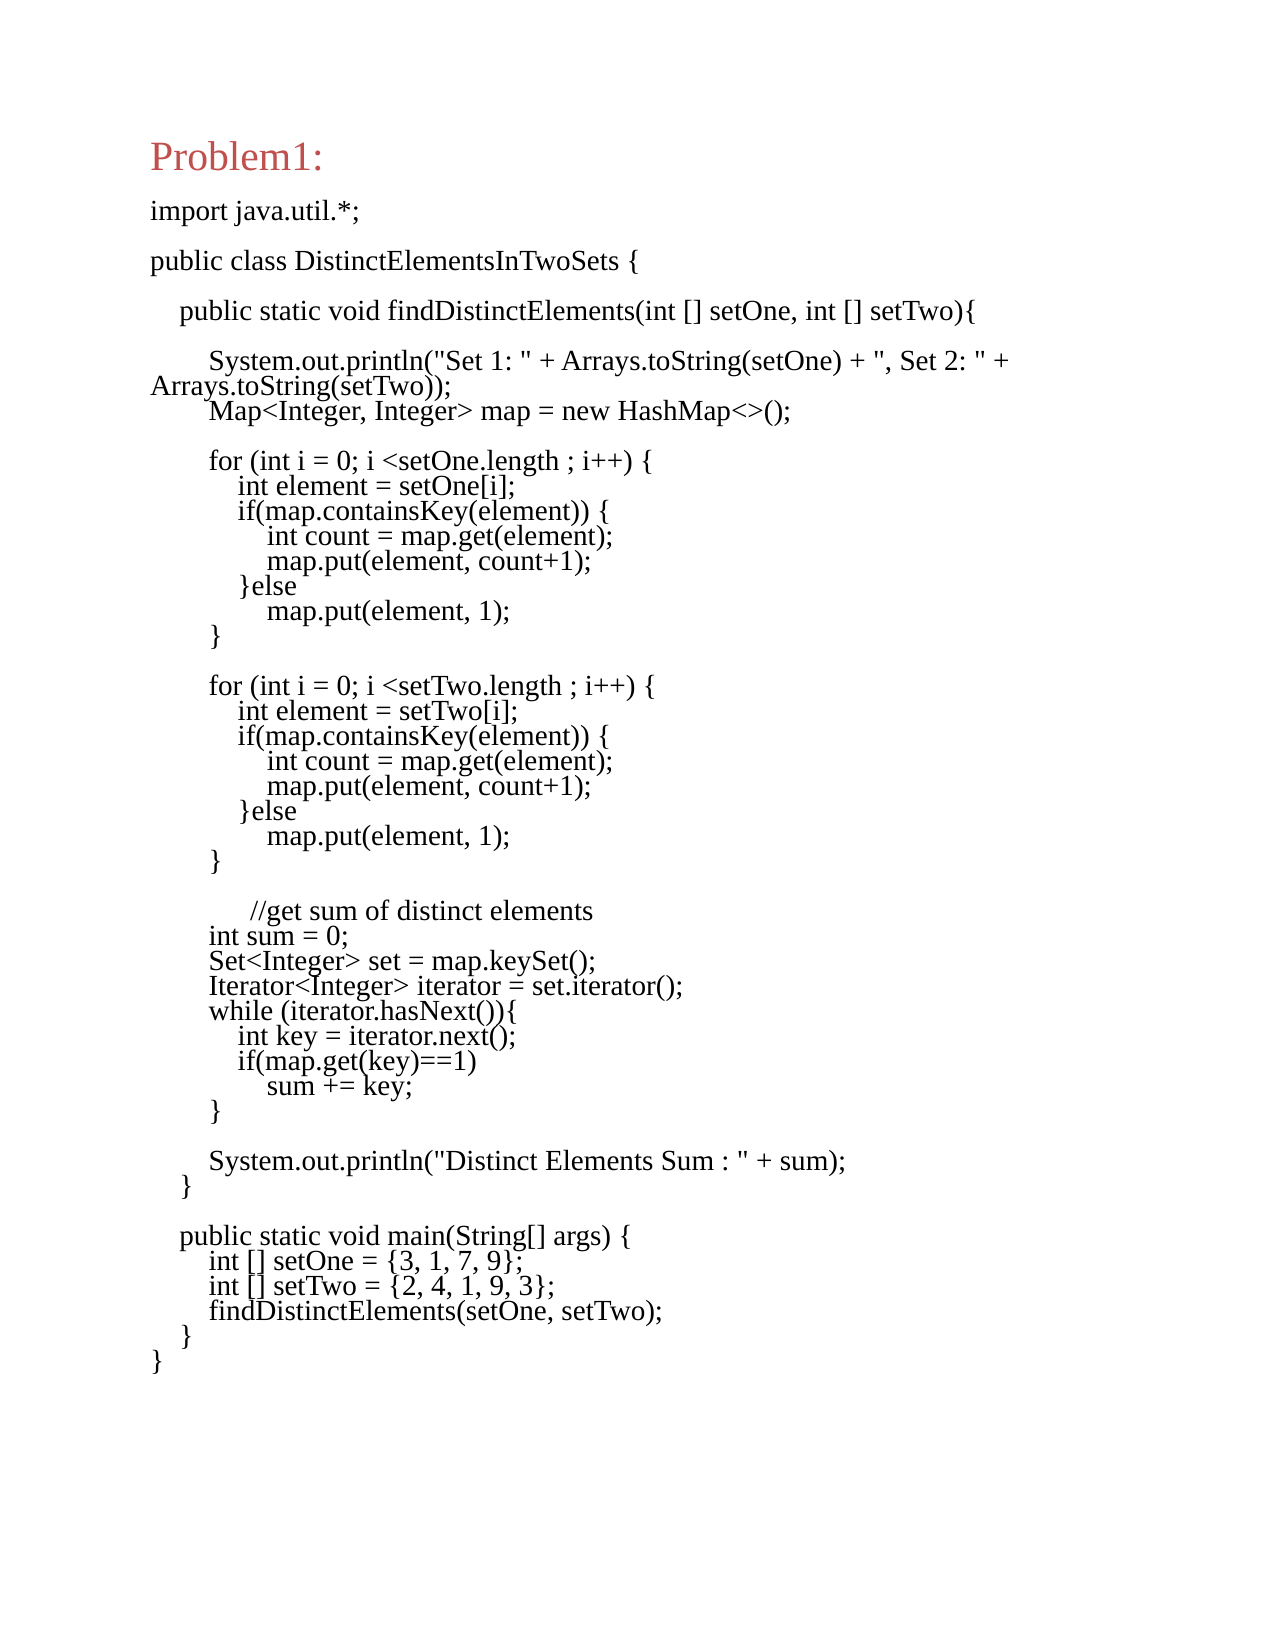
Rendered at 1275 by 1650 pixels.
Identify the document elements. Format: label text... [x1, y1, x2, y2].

text System.out.println("Distinct Elements Sum : " + sum); [427, 1150, 1125, 1175]
text map.put(element, count+1); [365, 550, 1125, 575]
text if(map.containsKey(element)) { [259, 500, 475, 525]
text } [150, 850, 1125, 875]
text int count = map.get(element); [497, 750, 1125, 775]
text int element = setTwo[i]; [150, 700, 1125, 725]
text } [150, 625, 1125, 650]
text if(map.containsKey(element)) { [150, 725, 262, 750]
text }else [150, 800, 1125, 825]
text int key = iterator.next(); [492, 1025, 1125, 1050]
text if(map.containsKey(element)) { [259, 725, 475, 750]
text for (int i = 0; i <setTwo.length ; i++) { [253, 675, 1125, 700]
text map.put(element, count+1); [150, 775, 368, 800]
text public static void main(String[] args) { [150, 1225, 452, 1250]
text while (iterator.hasNext()){ [284, 1000, 482, 1025]
text int sum = 0; [150, 925, 1125, 950]
text Map<Integer, Integer> map = new HashMap<>(); [767, 400, 1125, 425]
text while (iterator.hasNext()){ [150, 1000, 287, 1025]
text } [150, 1325, 1125, 1350]
text public static void findDistinctElements(int [] setOne, int [] setTwo){ [150, 300, 642, 325]
text int [] setTwo = {2, 4, 1, 9, 3}; [150, 1275, 1125, 1300]
text for (int i = 0; i <setOne.length ; i++) { [150, 450, 256, 475]
text if(map.containsKey(element)) { [150, 500, 262, 525]
text map.put(element, 1); [150, 825, 368, 850]
text int count = map.get(element); [150, 525, 500, 550]
text for (int i = 0; i <setTwo.length ; i++) { [150, 675, 256, 700]
text System.out.println("Distinct Elements Sum : " + sum); [150, 1150, 430, 1175]
text Set<Integer> set = map.keySet(); [150, 950, 575, 975]
text Set<Integer> set = map.keySet(); [572, 950, 1125, 975]
text Map<Integer, Integer> map = new HashMap<>(); [150, 400, 770, 425]
text map.put(element, 1); [150, 600, 368, 625]
text int count = map.get(element); [150, 750, 500, 775]
text } [150, 1100, 1125, 1125]
text if(map.get(key)==1) [150, 1050, 262, 1075]
text findDistinctElements(setOne, setTwo); [460, 1300, 1125, 1325]
text sum += key; [150, 1075, 1125, 1100]
text } [150, 1175, 1125, 1200]
text public class DistinctElementsInTwoSets { [150, 250, 1125, 275]
text public static void findDistinctElements(int [] setOne, int [] setTwo){ [639, 300, 1125, 325]
text Problem1: [150, 150, 1125, 175]
text int element = setOne[i]; [150, 475, 1125, 500]
text Iterator<Integer> iterator = set.iterator(); [659, 975, 1125, 1000]
text int key = iterator.next(); [150, 1025, 495, 1050]
text //get sum of distinct elements [150, 900, 1125, 925]
text int count = map.get(element); [497, 525, 1125, 550]
text map.put(element, 1); [365, 825, 1125, 850]
text if(map.containsKey(element)) { [472, 725, 1125, 750]
text public static void main(String[] args) { [449, 1225, 1125, 1250]
text map.put(element, count+1); [365, 775, 1125, 800]
text while (iterator.hasNext()){ [479, 1000, 1125, 1025]
text if(map.containsKey(element)) { [472, 500, 1125, 525]
text if(map.get(key)==1) [362, 1050, 1125, 1075]
text findDistinctElements(setOne, setTwo); [150, 1300, 463, 1325]
text } [150, 1350, 1125, 1375]
text System.out.println("Set 1: " + Arrays.toString(setOne) + ", Set 2: " + Arrays.toString(setTwo)); [150, 350, 1125, 400]
text int [] setOne = {3, 1, 7, 9}; [150, 1250, 1125, 1275]
text }else [150, 575, 1125, 600]
text Iterator<Integer> iterator = set.iterator(); [150, 975, 662, 1000]
text import java.util.*; [150, 200, 1125, 225]
text if(map.get(key)==1) [259, 1050, 365, 1075]
text map.put(element, 1); [365, 600, 1125, 625]
text map.put(element, count+1); [150, 550, 368, 575]
text for (int i = 0; i <setOne.length ; i++) { [253, 450, 1125, 475]
